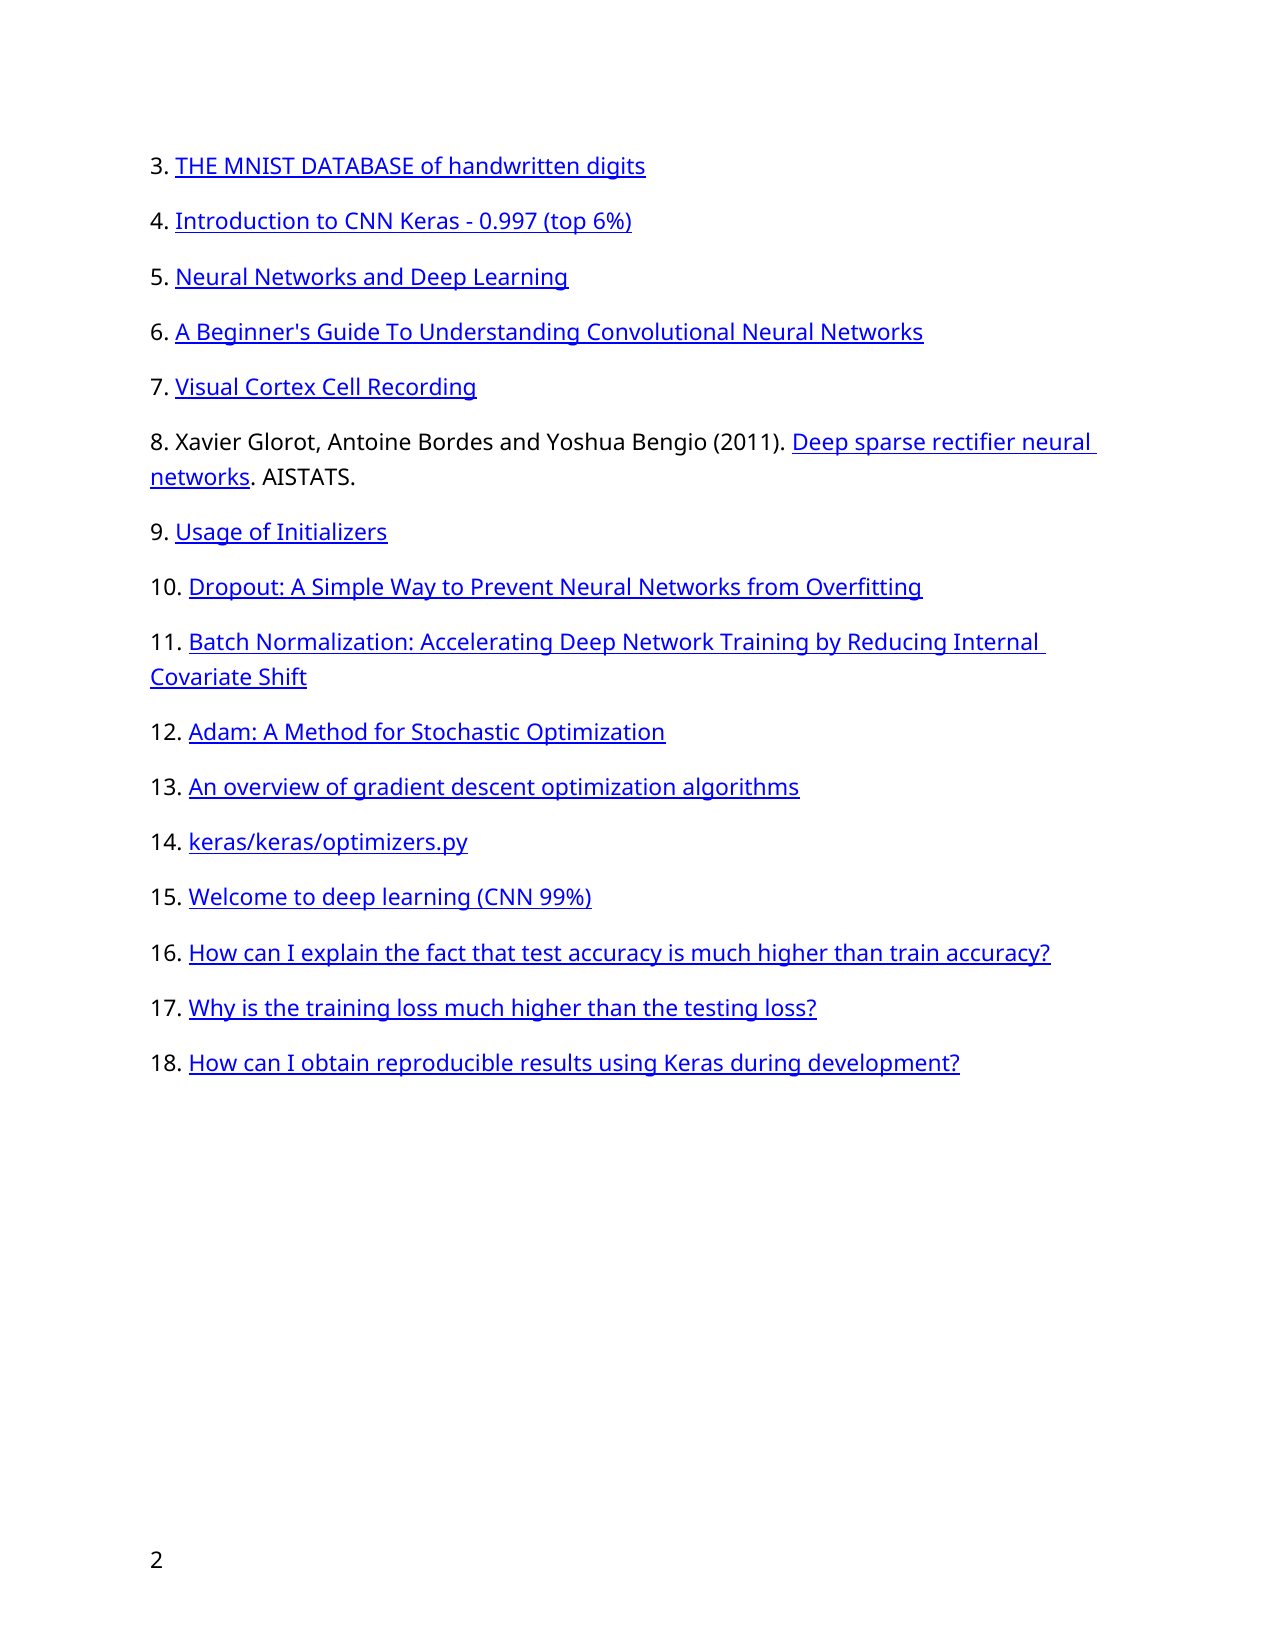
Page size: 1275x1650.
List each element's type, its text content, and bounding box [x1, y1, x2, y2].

text 17. Why is the training loss much higher than the testing loss? [150, 992, 1125, 1023]
text 18. How can I obtain reproducible results using Keras during development? [150, 1047, 1125, 1078]
text 16. How can I explain the fact that test accuracy is much higher than train accuracy? [150, 936, 1125, 968]
text 6. A Beginner's Guide To Understanding Convolutional Neural Networks [150, 316, 1125, 347]
text 9. Usage of Initializers [150, 516, 1125, 547]
text 10. Dropout: A Simple Way to Prevent Neural Networks from Overfitting [150, 571, 1125, 602]
text 5. Neural Networks and Deep Learning [150, 260, 1125, 292]
text 4. Introduction to CNN Keras - 0.997 (top 6%) [150, 205, 1125, 236]
text 15. Welcome to deep learning (CNN 99%) [150, 881, 1125, 912]
text 12. Adam: A Method for Stochastic Optimization [150, 716, 1125, 747]
text 11. Batch Normalization: Accelerating Deep Network Training by Reducing Internal Covariate Shift [150, 626, 1125, 692]
text 7. Visual Cortex Cell Recording [150, 371, 1125, 402]
text 8. Xavier Glorot, Antoine Bordes and Yoshua Bengio (2011). Deep sparse rectifier neural networks. AISTATS. [150, 426, 1125, 492]
text 3. THE MNIST DATABASE of handwritten digits [150, 150, 1125, 181]
text 13. An overview of gradient descent optimization algorithms [150, 771, 1125, 802]
text 14. keras/keras/optimizers.py [150, 826, 1125, 857]
